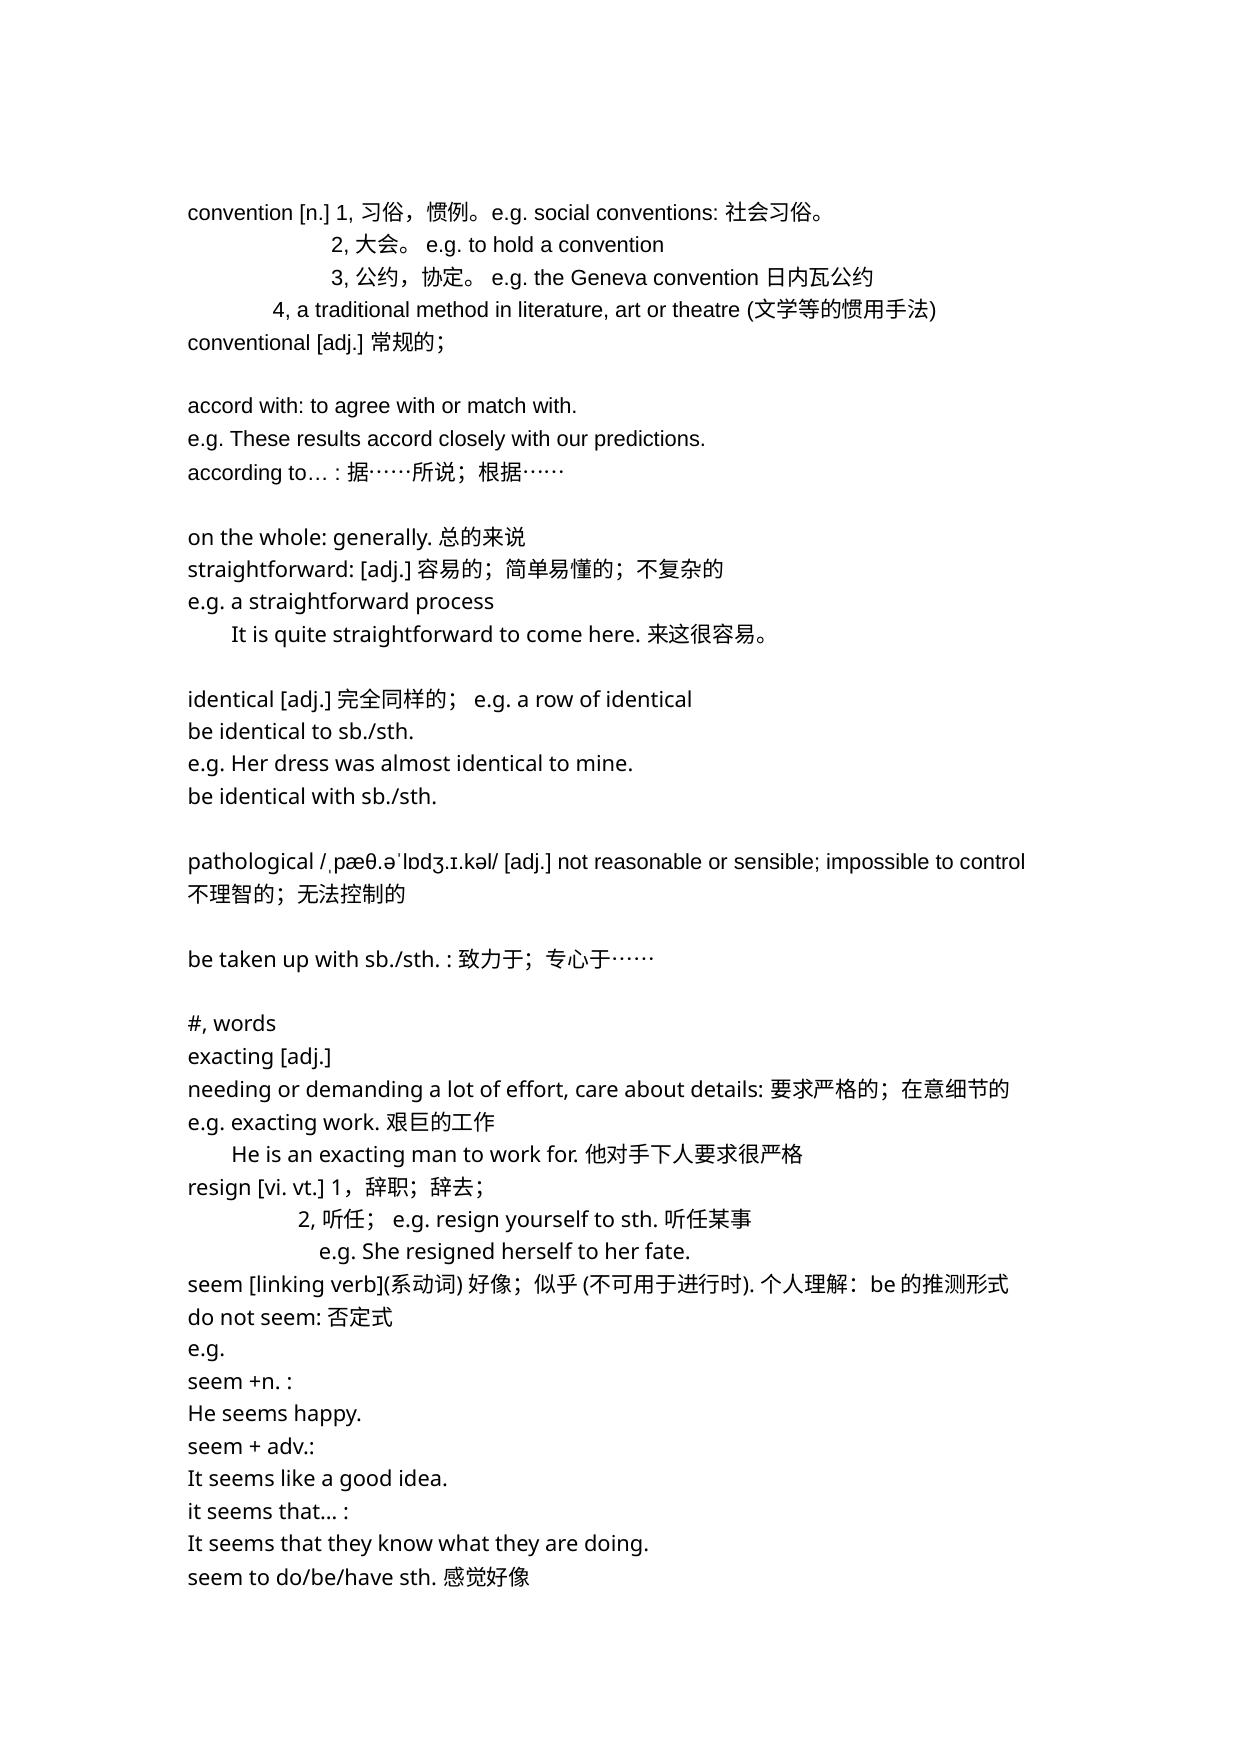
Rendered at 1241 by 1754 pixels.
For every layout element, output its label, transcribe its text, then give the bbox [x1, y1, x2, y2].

text It is quite straightforward to come here. 来这很容易。 [187, 617, 1053, 649]
text be identical with sb./sth. [187, 779, 1053, 812]
text #, words [187, 1007, 1053, 1039]
text seem + adv.: [187, 1429, 1053, 1462]
text conventional [adj.] 常规的； [187, 324, 1053, 357]
text straightforward: [adj.] 容易的；简单易懂的；不复杂的 [187, 552, 1053, 584]
text e.g. These results accord closely with our predictions. [187, 422, 1053, 454]
text resign [vi. vt.] 1，辞职；辞去； [187, 1169, 1053, 1202]
text be taken up with sb./sth. : 致力于；专心于…… [187, 942, 1053, 974]
text He is an exacting man to work for. 他对手下人要求很严格 [187, 1137, 1053, 1169]
text identical [adj.] 完全同样的； e.g. a row of identical [187, 682, 1053, 714]
text e.g. exacting work. 艰巨的工作 [187, 1104, 1053, 1137]
text 2, 大会。 e.g. to hold a convention [187, 227, 1053, 259]
text pathological /ˌpæθ.əˈlɒdʒ.ɪ.kəl/ [adj.] not reasonable or sensible; impossible to control 不理智的；无法控制的 [187, 844, 1053, 909]
text seem to do/be/have sth. 感觉好像 [187, 1559, 1053, 1592]
text It seems that they know what they are doing. [187, 1527, 1053, 1559]
text 3, 公约，协定。 e.g. the Geneva convention 日内瓦公约 [187, 259, 1053, 292]
text 2, 听任； e.g. resign yourself to sth. 听任某事 [187, 1202, 1053, 1234]
text do not seem: 否定式 [187, 1299, 1053, 1332]
text convention [n.] 1, 习俗，惯例。e.g. social conventions: 社会习俗。 [187, 194, 1053, 227]
text be identical to sb./sth. e.g. Her dress was almost identical to mine. [187, 714, 1053, 779]
text on the whole: generally. 总的来说 [187, 519, 1053, 552]
text seem [linking verb](系动词) 好像；似乎 (不可用于进行时). 个人理解：be的推测形式 [187, 1267, 1053, 1299]
text according to… : 据……所说；根据…… [187, 454, 1053, 487]
text needing or demanding a lot of effort, care about details: 要求严格的；在意细节的 [187, 1072, 1053, 1104]
text 4, a traditional method in literature, art or theatre (文学等的惯用手法) [187, 292, 1053, 324]
text e.g. She resigned herself to her fate. [187, 1234, 1053, 1267]
text exacting [adj.] [187, 1039, 1053, 1072]
text e.g. a straightforward process [187, 584, 1053, 617]
text He seems happy. [187, 1397, 1053, 1429]
text accord with: to agree with or match with. [187, 389, 1053, 422]
text seem +n. : [187, 1364, 1053, 1397]
text it seems that… : [187, 1494, 1053, 1527]
text e.g. [187, 1332, 1053, 1364]
text It seems like a good idea. [187, 1462, 1053, 1494]
